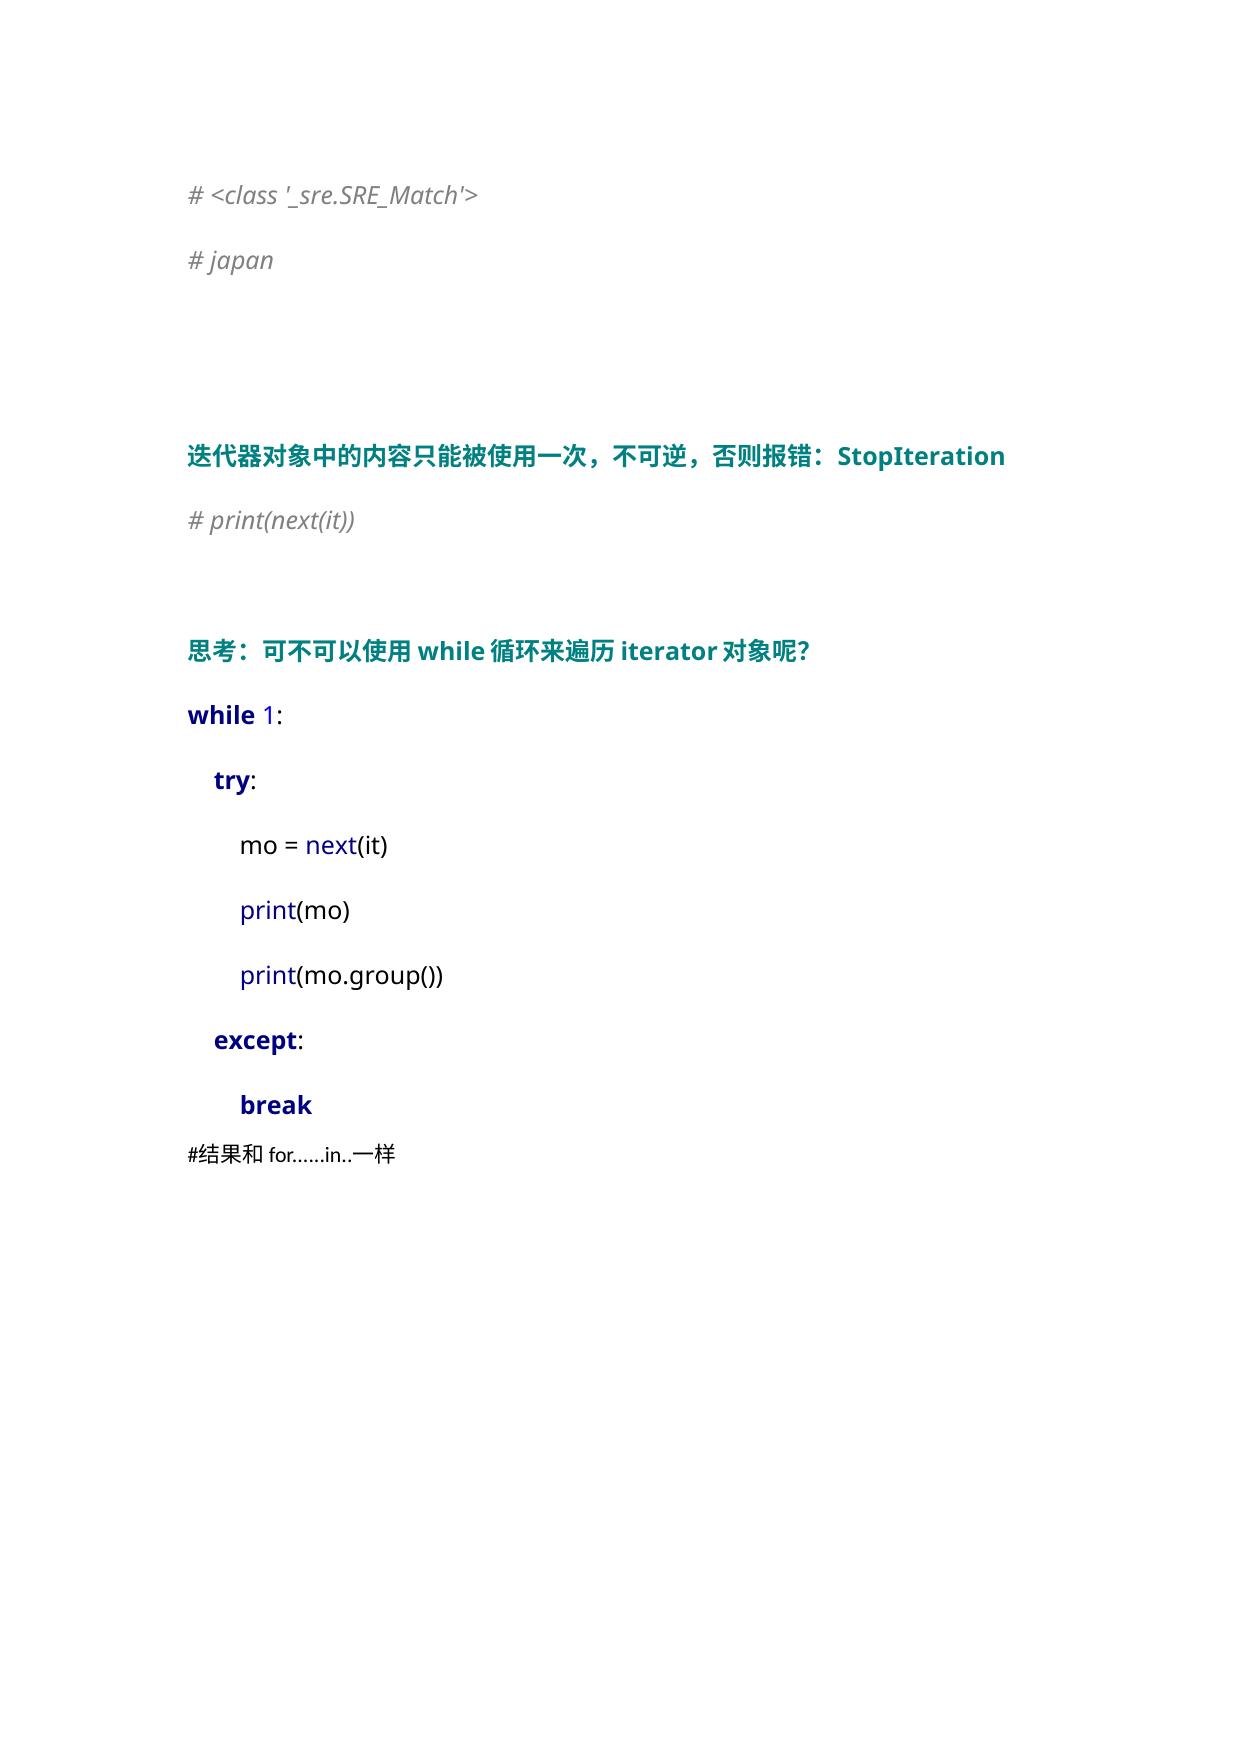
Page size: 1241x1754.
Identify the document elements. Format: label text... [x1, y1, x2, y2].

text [187, 162, 1053, 292]
text 迭代器对象中的内容只能被使用一次，不可逆，否则报错：StopIteration # print(next(it)) 思考：可不可以使用while循环来遍历iterator对象呢？ while 1: try: mo = next(it) print(mo) print(mo.group()) except: break [187, 292, 1053, 1137]
text #结果和for......in..一样 [187, 1137, 1053, 1169]
